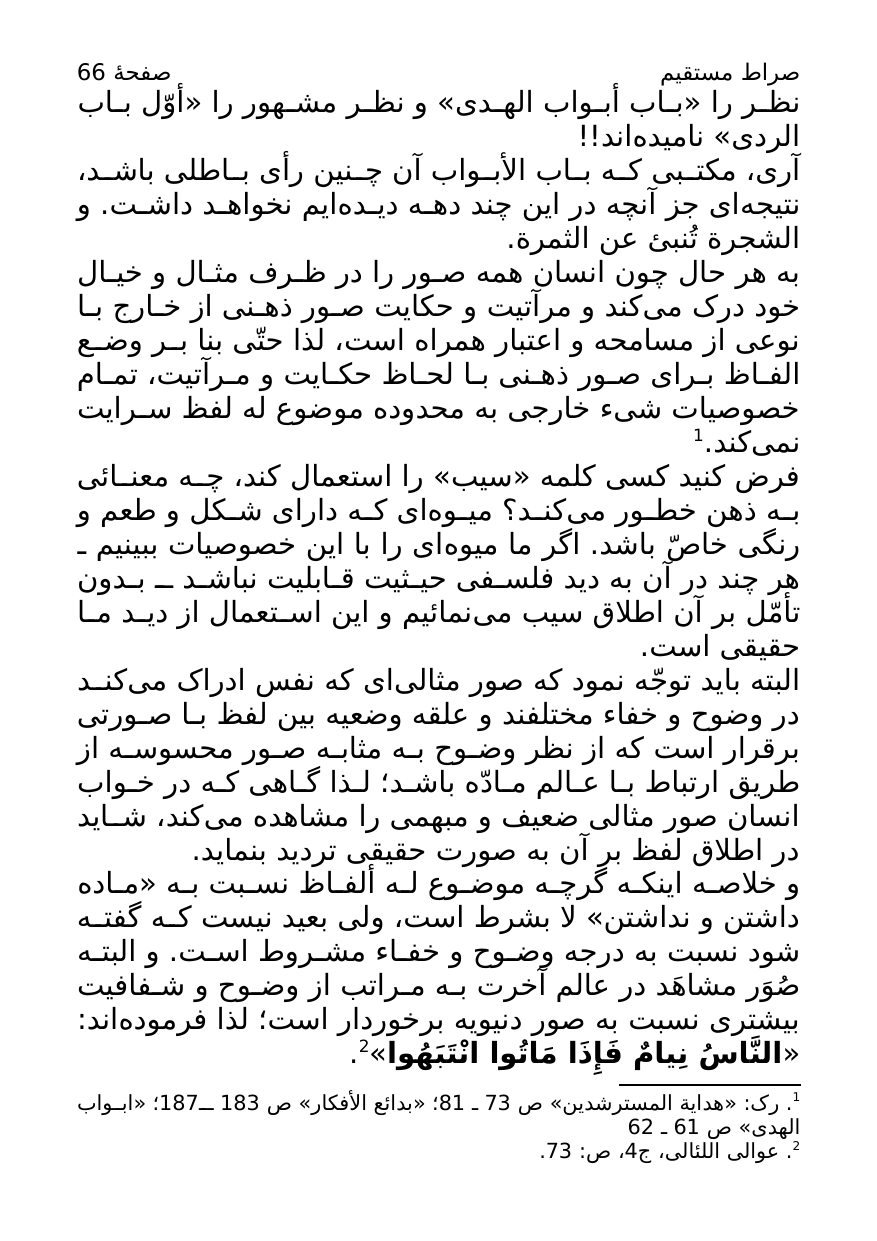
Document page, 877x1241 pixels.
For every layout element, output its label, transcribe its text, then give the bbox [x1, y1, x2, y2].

text البته باید توجّه نمود که صور مثالی‌ای که نفس ادراک می‌کند در وضوح و خفاء مختلفند و علقه وضعیه بین لفظ با صورتی برقرار است که از نظر وضوح به مثابه صور محسوسه از طریق ارتباط با عالم مادّه باشد؛ لذا گاهی که در خواب انسان صور مثالی ضعیف و مبهمی را مشاهده می‌کند، شاید در اطلاق لفظ بر آن به صورت حقیقی تردید بنماید. [77, 663, 800, 867]
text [77, 86, 800, 154]
text آری، مکتبی که باب الأبواب آن چنین رأی باطلی باشد، نتیجه‌ای جز آنچه در این چند دهه دیده‌ایم نخواهد داشت. و الشجرة تُنبئ عن الثمرة. [77, 154, 800, 256]
text به هر حال چون انسان همه صور را در ظرف مثال و خیال خود درک می‌کند و مرآتیت و حکایت صور ذهنی از خارج با نوعی از مسامحه و اعتبار همراه است، لذا حتّی بنا بر وضع الفاظ برای صور ذهنی با لحاظ حکایت و مرآتیت، تمام خصوصیات شیء خارجی به محدوده موضوع له لفظ سرایت نمی‌کند. [77, 256, 800, 459]
text و خلاصه اینکه گرچه موضوع له ألفاظ نسبت به «ماده داشتن و نداشتن» لا بشرط است، ولی بعید نیست که گفته شود نسبت به درجه وضوح و خفاء مشروط است. و البته صُوَر مشاهَد در عالم آخرت به مراتب از وضوح و شفافیت بیشتری نسبت به صور دنیویه برخوردار است؛ لذا فرموده‌اند: «النَّاسُ نِیامٌ فَإِذَا مَاتُوا انْتَبَهُوا». [77, 867, 800, 1071]
text فرض کنید کسی کلمه «سیب» را استعمال کند، چه معنائی به ذهن خطور می‌‌کند؟ میوه‌ای که دارای شکل و طعم و رنگی خاصّ باشد. اگر ما میوه‌ای را با این خصوصیات ببینیم ـ هر چند در آن به دید فلسفی حیثیت قابلیت نباشد ـ بدون تأمّل بر آن اطلاق سیب می‌‌نمائیم و این استعمال از دید ما حقیقی است. [77, 459, 800, 663]
